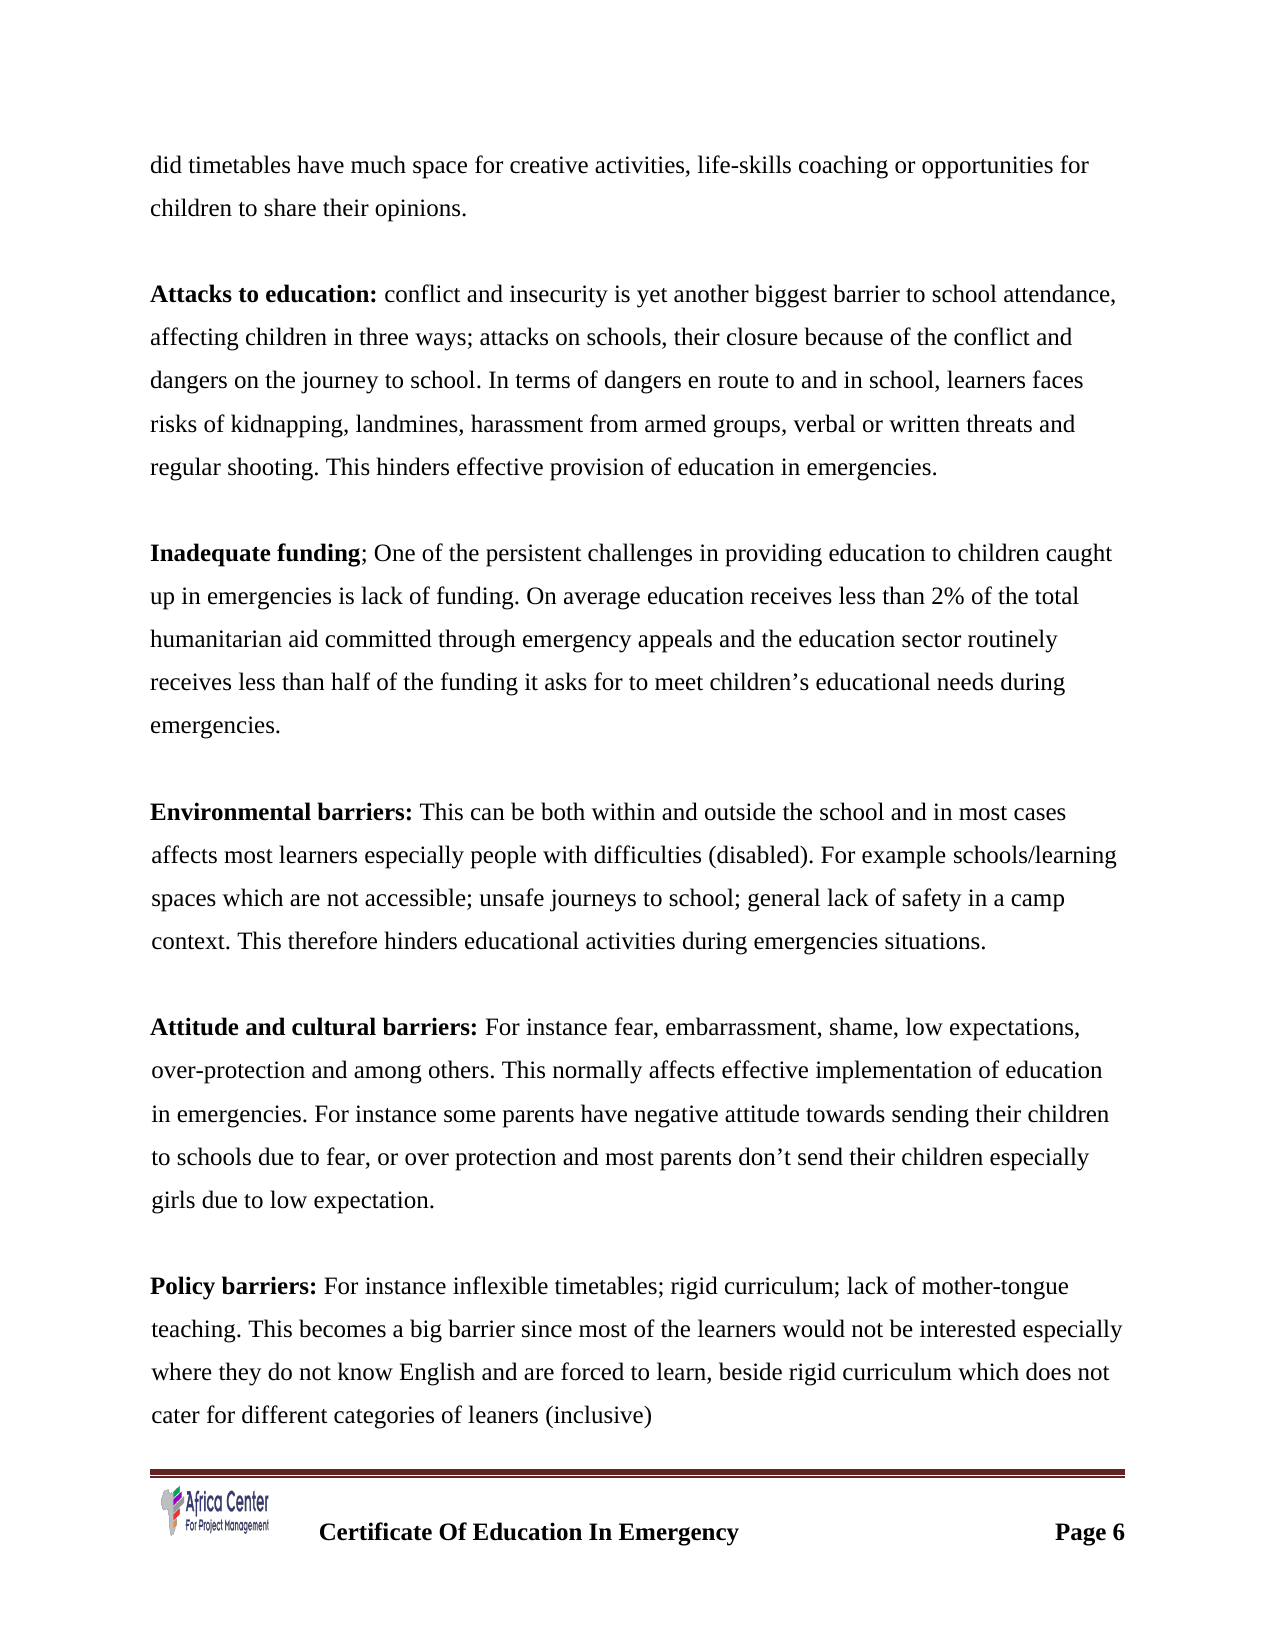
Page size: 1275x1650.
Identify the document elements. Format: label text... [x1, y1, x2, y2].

text Attacks to education: conflict and insecurity is yet another biggest barrier to school attendance, affecting children in three ways; attacks on schools, their closure because of the conflict and dangers on the journey to school. In terms of dangers en route to and in school, learners faces risks of kidnapping, landmines, harassment from armed groups, verbal or written threats and regular shooting. This hinders effective provision of education in emergencies. [150, 279, 1125, 481]
text Environmental barriers: This can be both within and outside the school and in most cases affects most learners especially people with difficulties (disabled). For example schools/learning spaces which are not accessible; unsafe journeys to school; general lack of safety in a camp context. This therefore hinders educational activities during emergencies situations. [150, 797, 1125, 955]
text Inadequate funding; One of the persistent challenges in providing education to children caught up in emergencies is lack of funding. On average education receives less than 2% of the total humanitarian aid committed through emergency appeals and the education sector routinely receives less than half of the funding it asks for to meet children’s educational needs during emergencies. [150, 538, 1125, 739]
picture [161, 1480, 269, 1541]
text Policy barriers: For instance inflexible timetables; rigid curriculum; lack of mother-tongue teaching. This becomes a big barrier since most of the learners would not be interested especially where they do not know English and are forced to learn, beside rigid curriculum which does not cater for different categories of leaners (inclusive) [150, 1271, 1125, 1429]
text Attitude and cultural barriers: For instance fear, embarrassment, shame, low expectations, over-protection and among others. This normally affects effective implementation of education in emergencies. For instance some parents have negative attitude towards sending their children to schools due to fear, or over protection and most parents don’t send their children especially girls due to low expectation. [150, 1012, 1125, 1214]
